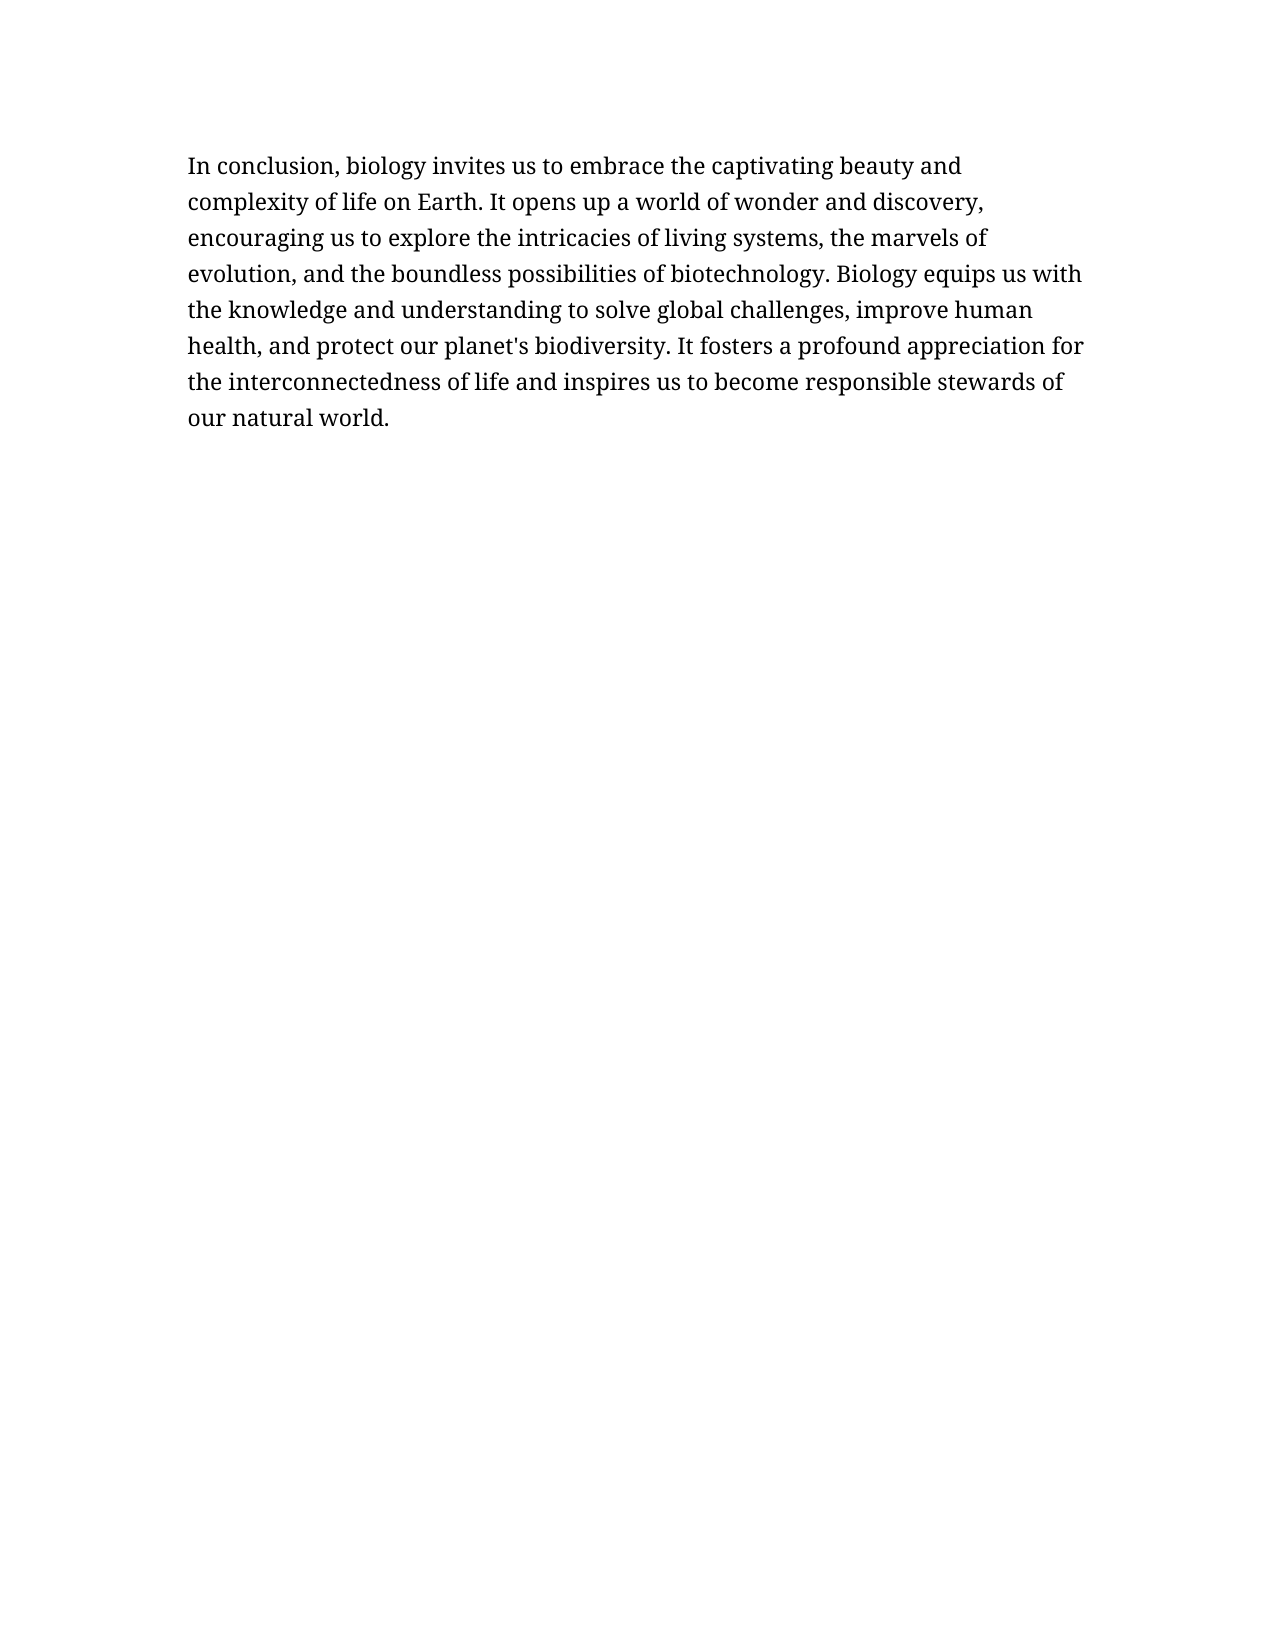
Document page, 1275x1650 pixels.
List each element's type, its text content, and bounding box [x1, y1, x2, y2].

text In conclusion, biology invites us to embrace the captivating beauty and complexity of life on Earth. It opens up a world of wonder and discovery, encouraging us to explore the intricacies of living systems, the marvels of evolution, and the boundless possibilities of biotechnology. Biology equips us with the knowledge and understanding to solve global challenges, improve human health, and protect our planet's biodiversity. It fosters a profound appreciation for the interconnectedness of life and inspires us to become responsible stewards of our natural world. [187, 150, 1087, 433]
